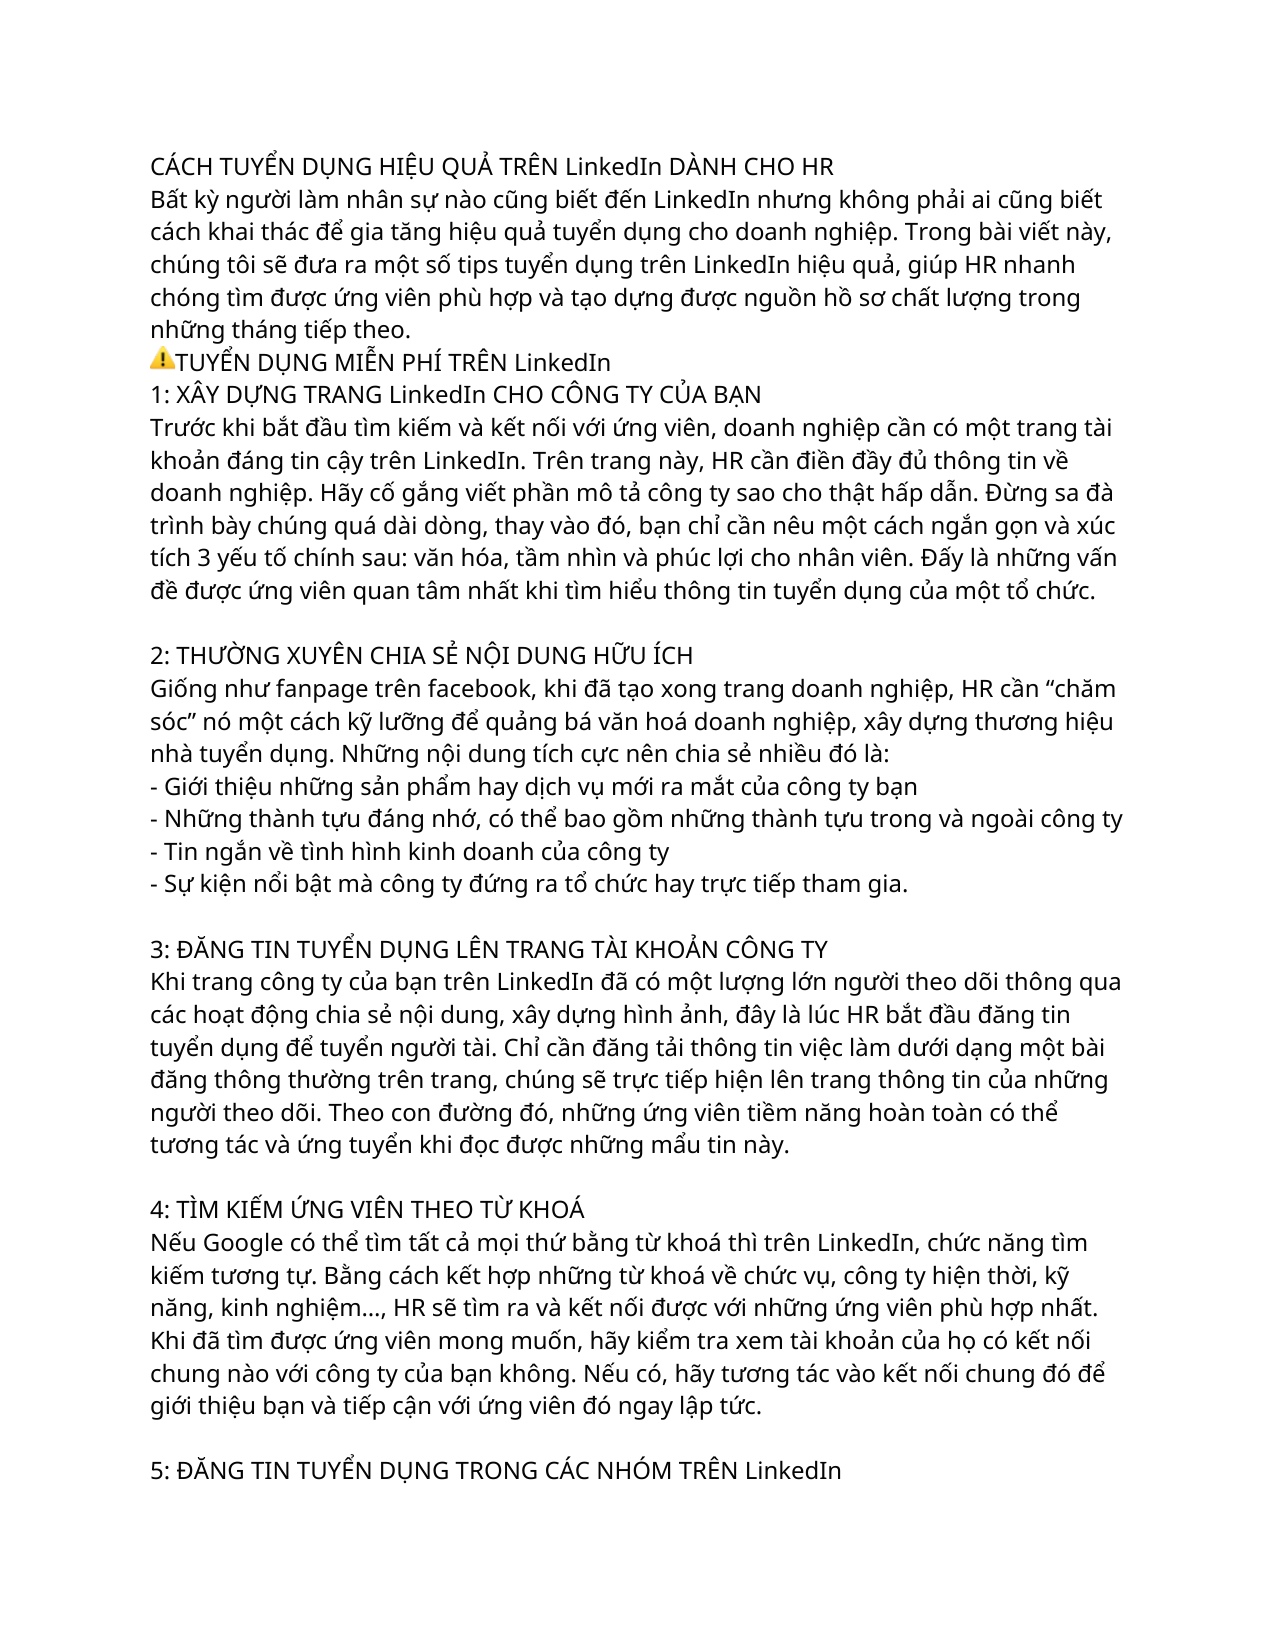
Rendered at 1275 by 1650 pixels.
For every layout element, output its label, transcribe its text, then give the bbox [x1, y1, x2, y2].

text 5: ĐĂNG TIN TUYỂN DỤNG TRONG CÁC NHÓM TRÊN LinkedIn [150, 1454, 1125, 1487]
text CÁCH TUYỂN DỤNG HIỆU QUẢ TRÊN LinkedIn DÀNH CHO HR [150, 150, 1125, 183]
text Khi trang công ty của bạn trên LinkedIn đã có một lượng lớn người theo dõi thông qua các hoạt động chia sẻ nội dung, xây dựng hình ảnh, đây là lúc HR bắt đầu đăng tin tuyển dụng để tuyển người tài. Chỉ cần đăng tải thông tin việc làm dưới dạng một bài đăng thông thường trên trang, chúng sẽ trực tiếp hiện lên trang thông tin của những người theo dõi. Theo con đường đó, những ứng viên tiềm năng hoàn toàn có thể tương tác và ứng tuyển khi đọc được những mẩu tin này. [150, 965, 1125, 1161]
text 1: XÂY DỰNG TRANG LinkedIn CHO CÔNG TY CỦA BẠN [150, 378, 1125, 411]
text TUYỂN DỤNG MIỄN PHÍ TRÊN LinkedIn [150, 346, 1125, 378]
text - Tin ngắn về tình hình kinh doanh của công ty [150, 835, 1125, 867]
text Trước khi bắt đầu tìm kiếm và kết nối với ứng viên, doanh nghiệp cần có một trang tài khoản đáng tin cậy trên LinkedIn. Trên trang này, HR cần điền đầy đủ thông tin về doanh nghiệp. Hãy cố gắng viết phần mô tả công ty sao cho thật hấp dẫn. Đừng sa đà trình bày chúng quá dài dòng, thay vào đó, bạn chỉ cần nêu một cách ngắn gọn và xúc tích 3 yếu tố chính sau: văn hóa, tầm nhìn và phúc lợi cho nhân viên. Đấy là những vấn đề được ứng viên quan tâm nhất khi tìm hiểu thông tin tuyển dụng của một tổ chức. [150, 411, 1125, 606]
text 2: THƯỜNG XUYÊN CHIA SẺ NỘI DUNG HỮU ÍCH [150, 639, 1125, 672]
text Nếu Google có thể tìm tất cả mọi thứ bằng từ khoá thì trên LinkedIn, chức năng tìm kiếm tương tự. Bằng cách kết hợp những từ khoá về chức vụ, công ty hiện thời, kỹ năng, kinh nghiệm…, HR sẽ tìm ra và kết nối được với những ứng viên phù hợp nhất. Khi đã tìm được ứng viên mong muốn, hãy kiểm tra xem tài khoản của họ có kết nối chung nào với công ty của bạn không. Nếu có, hãy tương tác vào kết nối chung đó để giới thiệu bạn và tiếp cận với ứng viên đó ngay lập tức. [150, 1226, 1125, 1422]
text 4: TÌM KIẾM ỨNG VIÊN THEO TỪ KHOÁ [150, 1193, 1125, 1226]
text Giống như fanpage trên facebook, khi đã tạo xong trang doanh nghiệp, HR cần “chăm sóc” nó một cách kỹ lưỡng để quảng bá văn hoá doanh nghiệp, xây dựng thương hiệu nhà tuyển dụng. Những nội dung tích cực nên chia sẻ nhiều đó là: [150, 672, 1125, 769]
text - Giới thiệu những sản phẩm hay dịch vụ mới ra mắt của công ty bạn [150, 769, 1125, 802]
text - Những thành tựu đáng nhớ, có thể bao gồm những thành tựu trong và ngoài công ty [150, 802, 1125, 835]
text Bất kỳ người làm nhân sự nào cũng biết đến LinkedIn nhưng không phải ai cũng biết cách khai thác để gia tăng hiệu quả tuyển dụng cho doanh nghiệp. Trong bài viết này, chúng tôi sẽ đưa ra một số tips tuyển dụng trên LinkedIn hiệu quả, giúp HR nhanh chóng tìm được ứng viên phù hợp và tạo dựng được nguồn hồ sơ chất lượng trong những tháng tiếp theo. [150, 183, 1125, 346]
picture [150, 346, 175, 372]
text - Sự kiện nổi bật mà công ty đứng ra tổ chức hay trực tiếp tham gia. [150, 867, 1125, 900]
text 3: ĐĂNG TIN TUYỂN DỤNG LÊN TRANG TÀI KHOẢN CÔNG TY [150, 932, 1125, 965]
